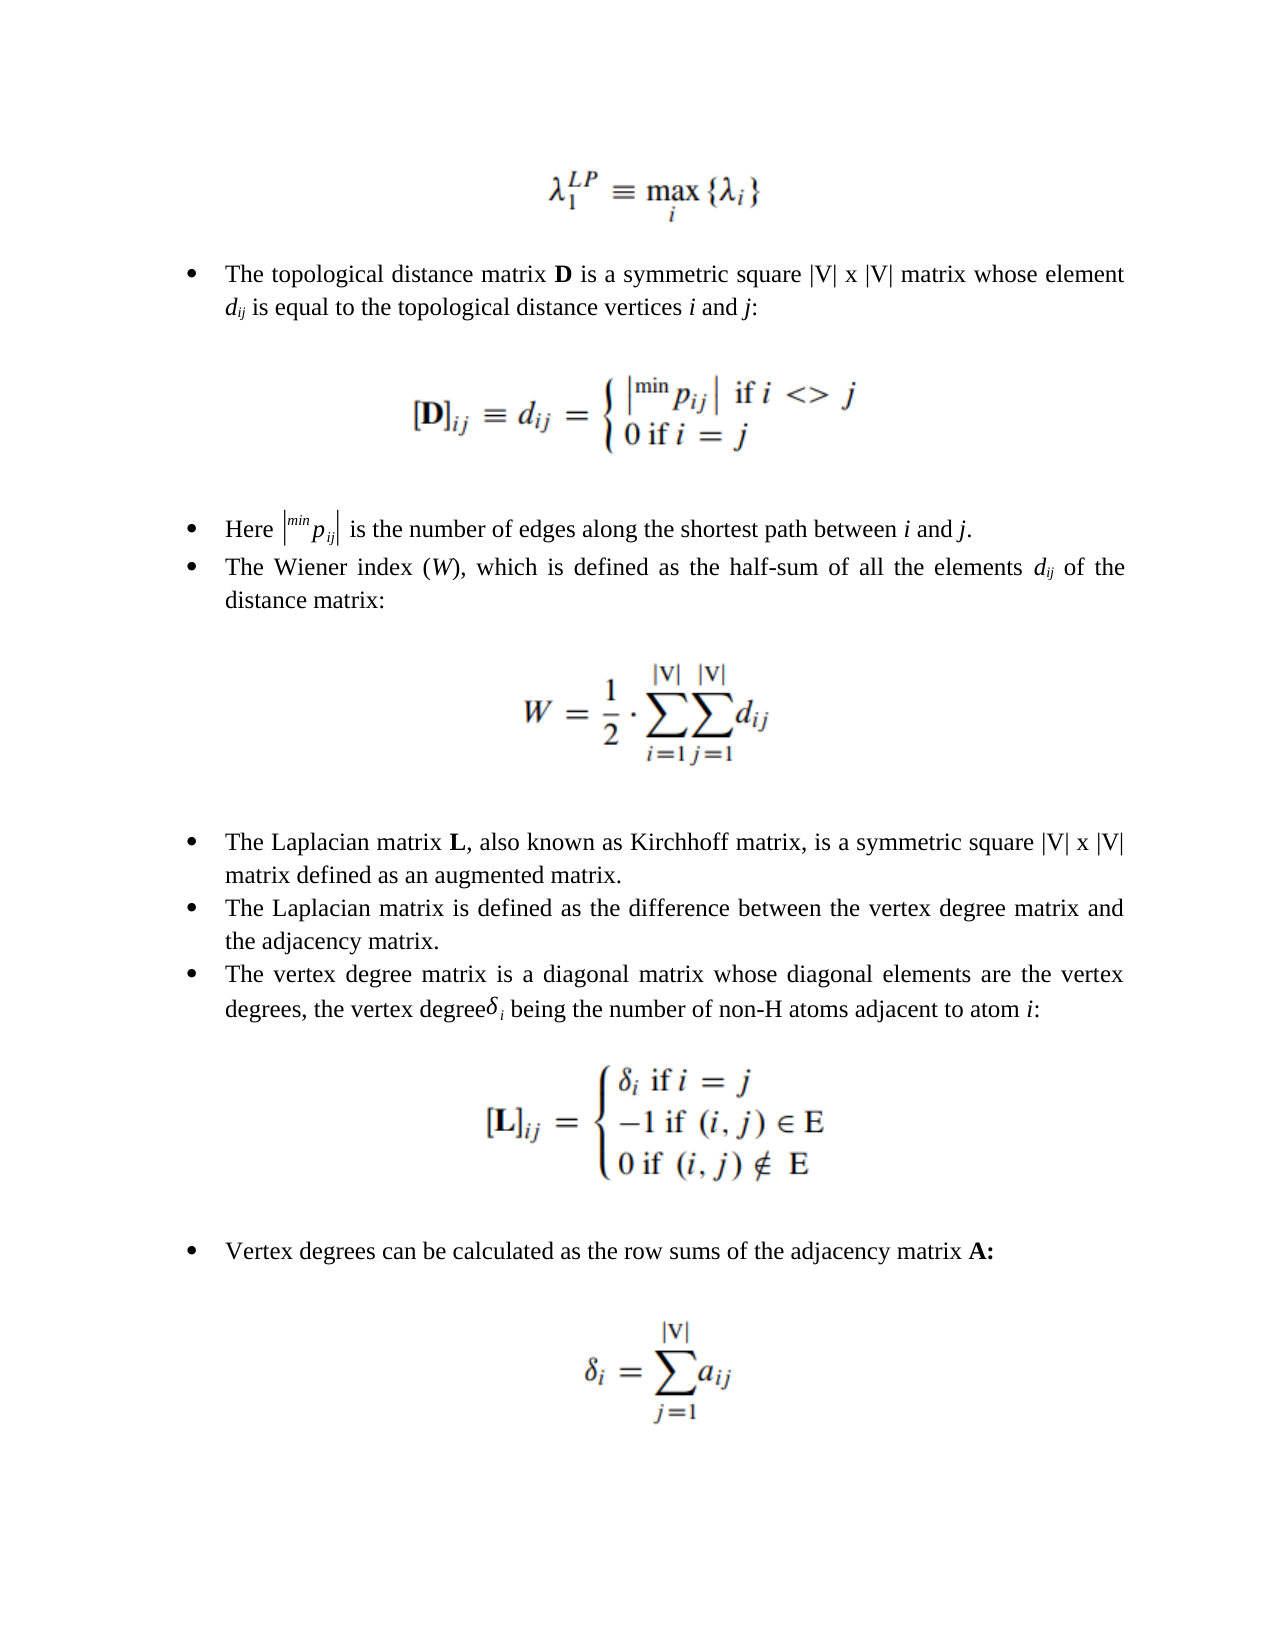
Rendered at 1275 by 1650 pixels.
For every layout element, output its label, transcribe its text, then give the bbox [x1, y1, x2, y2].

list The vertex degree matrix is a diagonal matrix whose diagonal elements are the vertex degrees, the vertex degree being the number of non-H atoms adjacent to atom i: [187, 959, 1125, 1024]
list The Laplacian matrix is defined as the difference between the vertex degree matrix and the adjacency matrix. [187, 893, 1125, 955]
list Here is the number of edges along the shortest path between i and j. [187, 509, 1125, 548]
list The Wiener index (W), which is defined as the half-sum of all the elements dij of the distance matrix: [187, 552, 1125, 614]
list The Laplacian matrix L, also known as Kirchhoff matrix, is a symmetric square |V| x |V| matrix defined as an augmented matrix. [187, 827, 1125, 889]
list The topological distance matrix D is a symmetric square |V| x |V| matrix whose element dij is equal to the topological distance vertices i and j: [187, 259, 1125, 321]
list Vertex degrees can be calculated as the row sums of the adjacency matrix A: [187, 1236, 1125, 1265]
